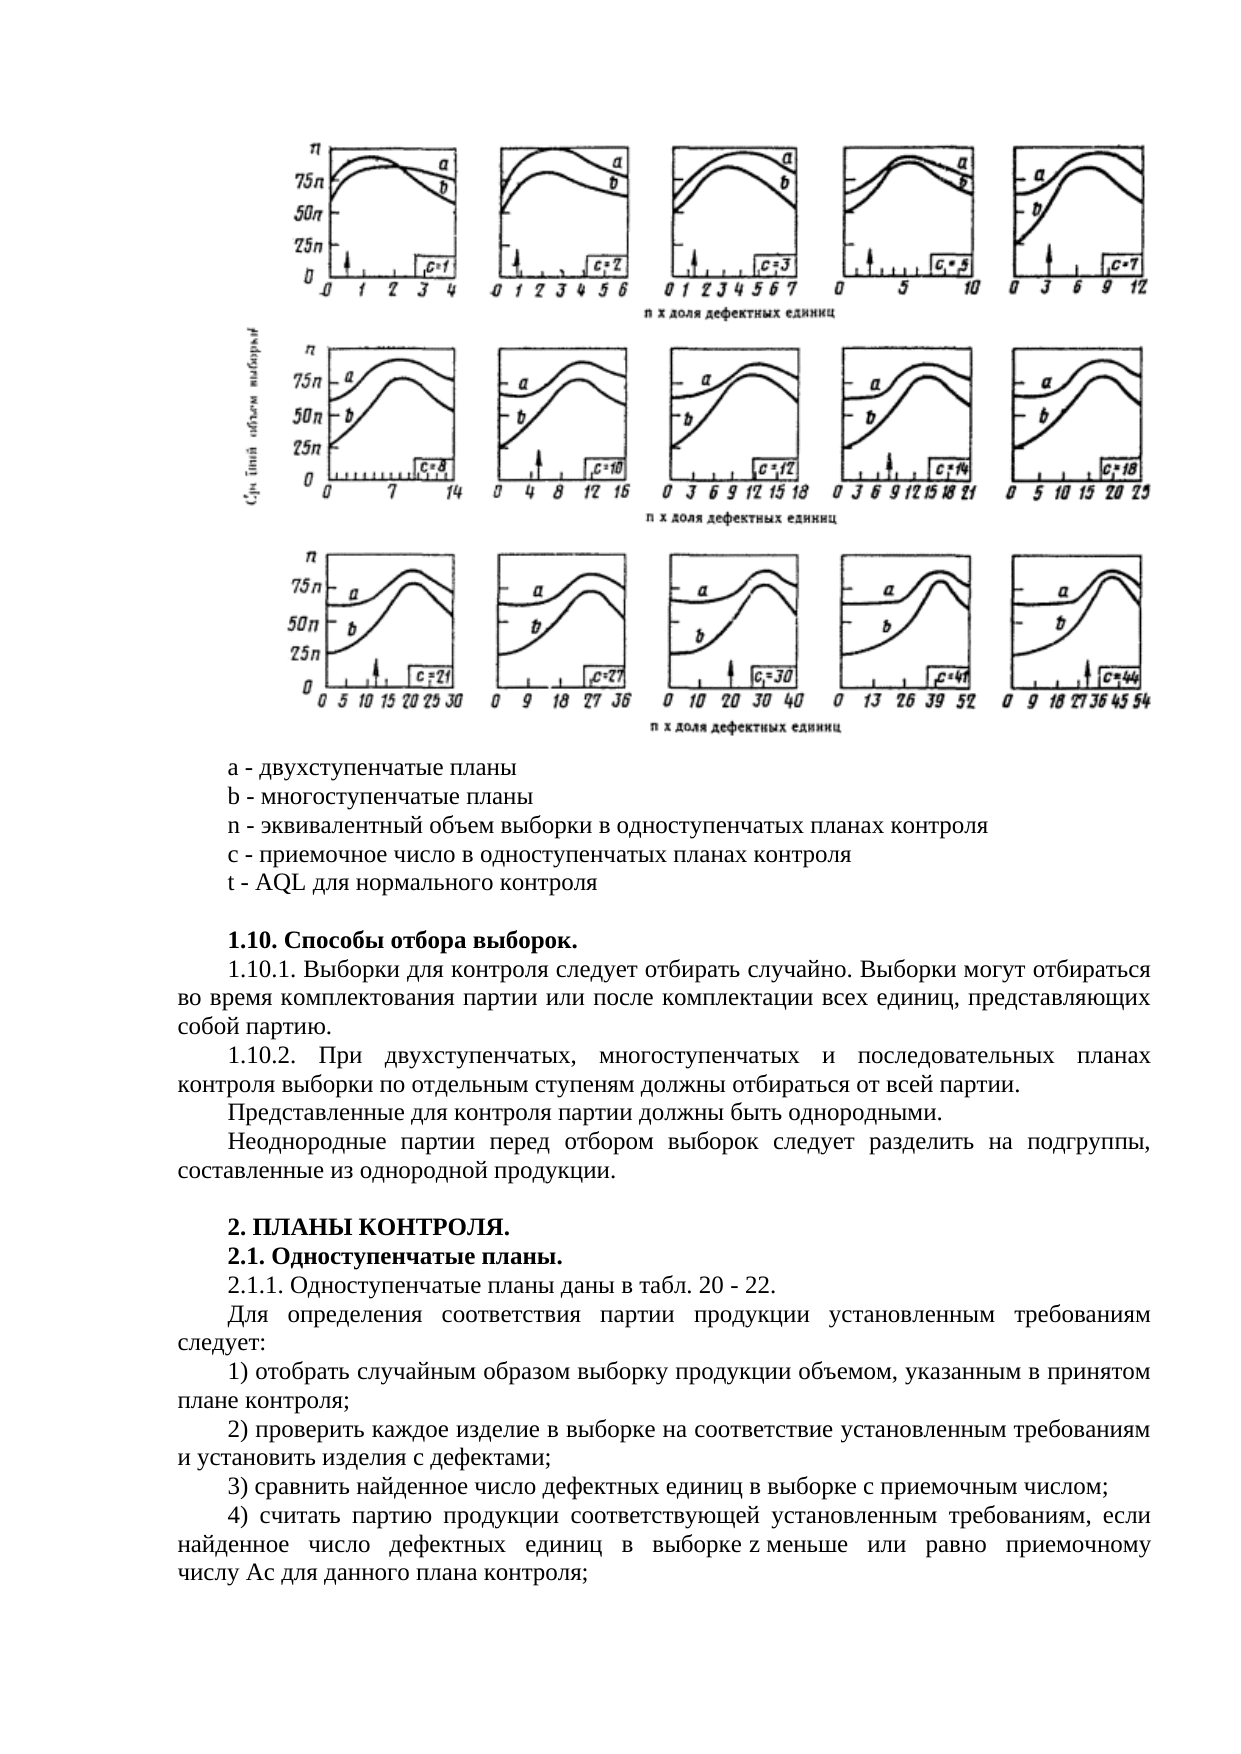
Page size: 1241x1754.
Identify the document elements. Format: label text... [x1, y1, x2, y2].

text Для определения соответствия партии продукции установленным требованиям следует: [177, 1299, 1152, 1356]
text 1) отобрать случайным образом выборку продукции объемом, указанным в принятом плане контроля; [177, 1356, 1152, 1414]
text 1.10.1. Выборки для контроля следует отбирать случайно. Выборки могут отбираться во время комплектования партии или после комплектации всех единиц, представляющих собой партию. [177, 954, 1152, 1040]
text n - эквивалентный объем выборки в одноступенчатых планах контроля [177, 810, 1152, 839]
text 2) проверить каждое изделие в выборке на соответствие установленным требованиям и установить изделия с дефектами; [177, 1414, 1152, 1471]
text 1.10. Способы отбора выборок. [177, 925, 1152, 954]
text 2. ПЛАНЫ КОНТРОЛЯ. [177, 1212, 1152, 1241]
text 1.10.2. При двухступенчатых, многоступенчатых и последовательных планах контроля выборки по отдельным ступеням должны отбираться от всей партии. [177, 1040, 1152, 1097]
text b - многоступенчатые планы [177, 781, 1152, 810]
text 2.1.1. Одноступенчатые планы даны в табл. 20 - 22. [177, 1270, 1152, 1299]
text 2.1. Одноступенчатые планы. [177, 1241, 1152, 1270]
text 3) сравнить найденное число дефектных единиц в выборке с приемочным числом; [177, 1471, 1152, 1500]
text а - двухступенчатые планы [177, 752, 1152, 781]
text 4) считать партию продукции соответствующей установленным требованиям, если найденное число дефектных единиц в выборке z меньше или равно приемочному числу Ас для данного плана контроля; [177, 1500, 1152, 1586]
text Представленные для контроля партии должны быть однородными. [177, 1097, 1152, 1126]
picture [227, 118, 1165, 753]
text t - AQL для нормального контроля [177, 867, 1152, 896]
text Неоднородные партии перед отбором выборок следует разделить на подгруппы, составленные из однородной продукции. [177, 1126, 1152, 1184]
text с - приемочное число в одноступенчатых планах контроля [177, 839, 1152, 867]
